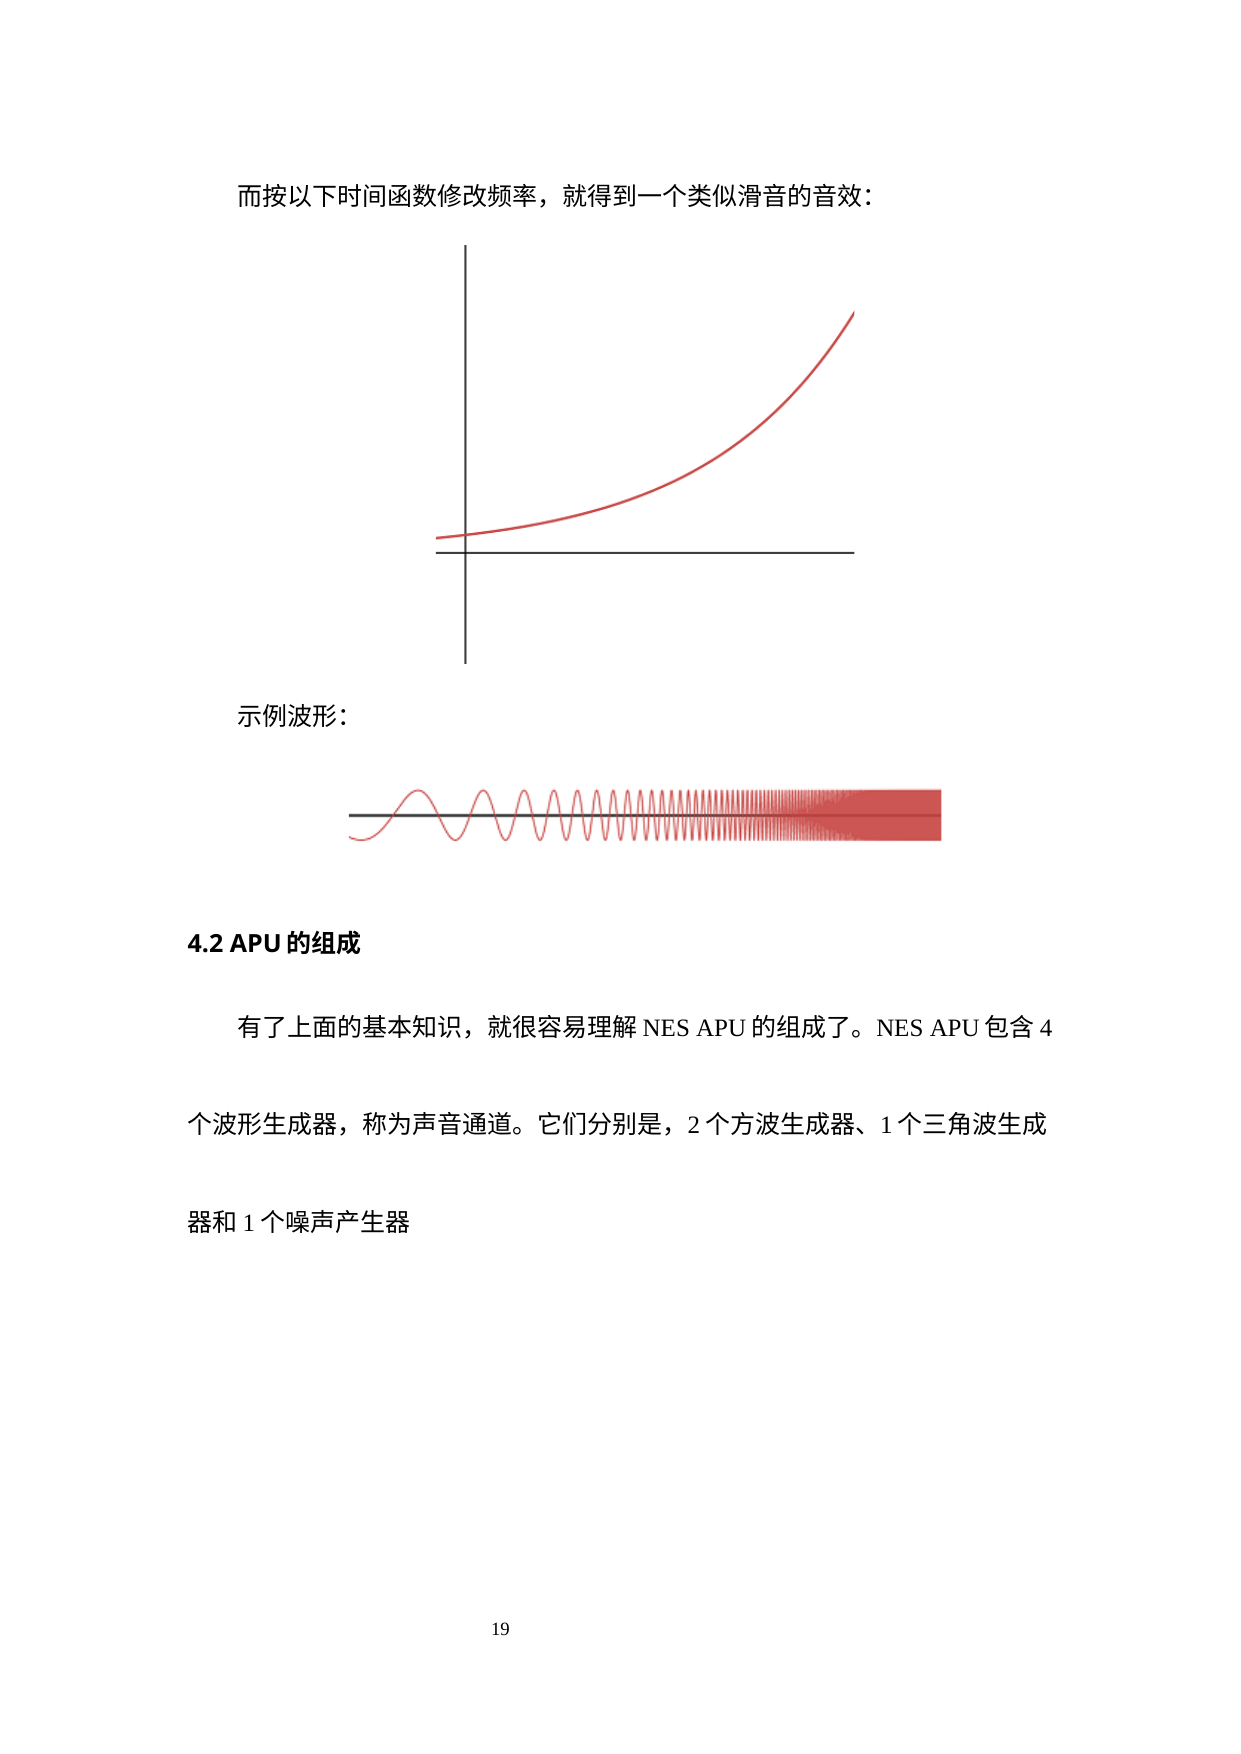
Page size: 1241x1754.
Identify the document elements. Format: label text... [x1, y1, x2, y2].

picture [435, 245, 855, 664]
picture [348, 765, 942, 865]
text 有了上面的基本知识，就很容易理解NES APU的组成了。NES APU包含4个波形生成器，称为声音通道。它们分别是，2个方波生成器、1个三角波生成器和1个噪声产生器 [187, 993, 1053, 1253]
text 4.2 APU的组成 [187, 909, 1053, 974]
text 示例波形： [187, 682, 1053, 747]
text 而按以下时间函数修改频率，就得到一个类似滑音的音效： [187, 162, 1053, 227]
